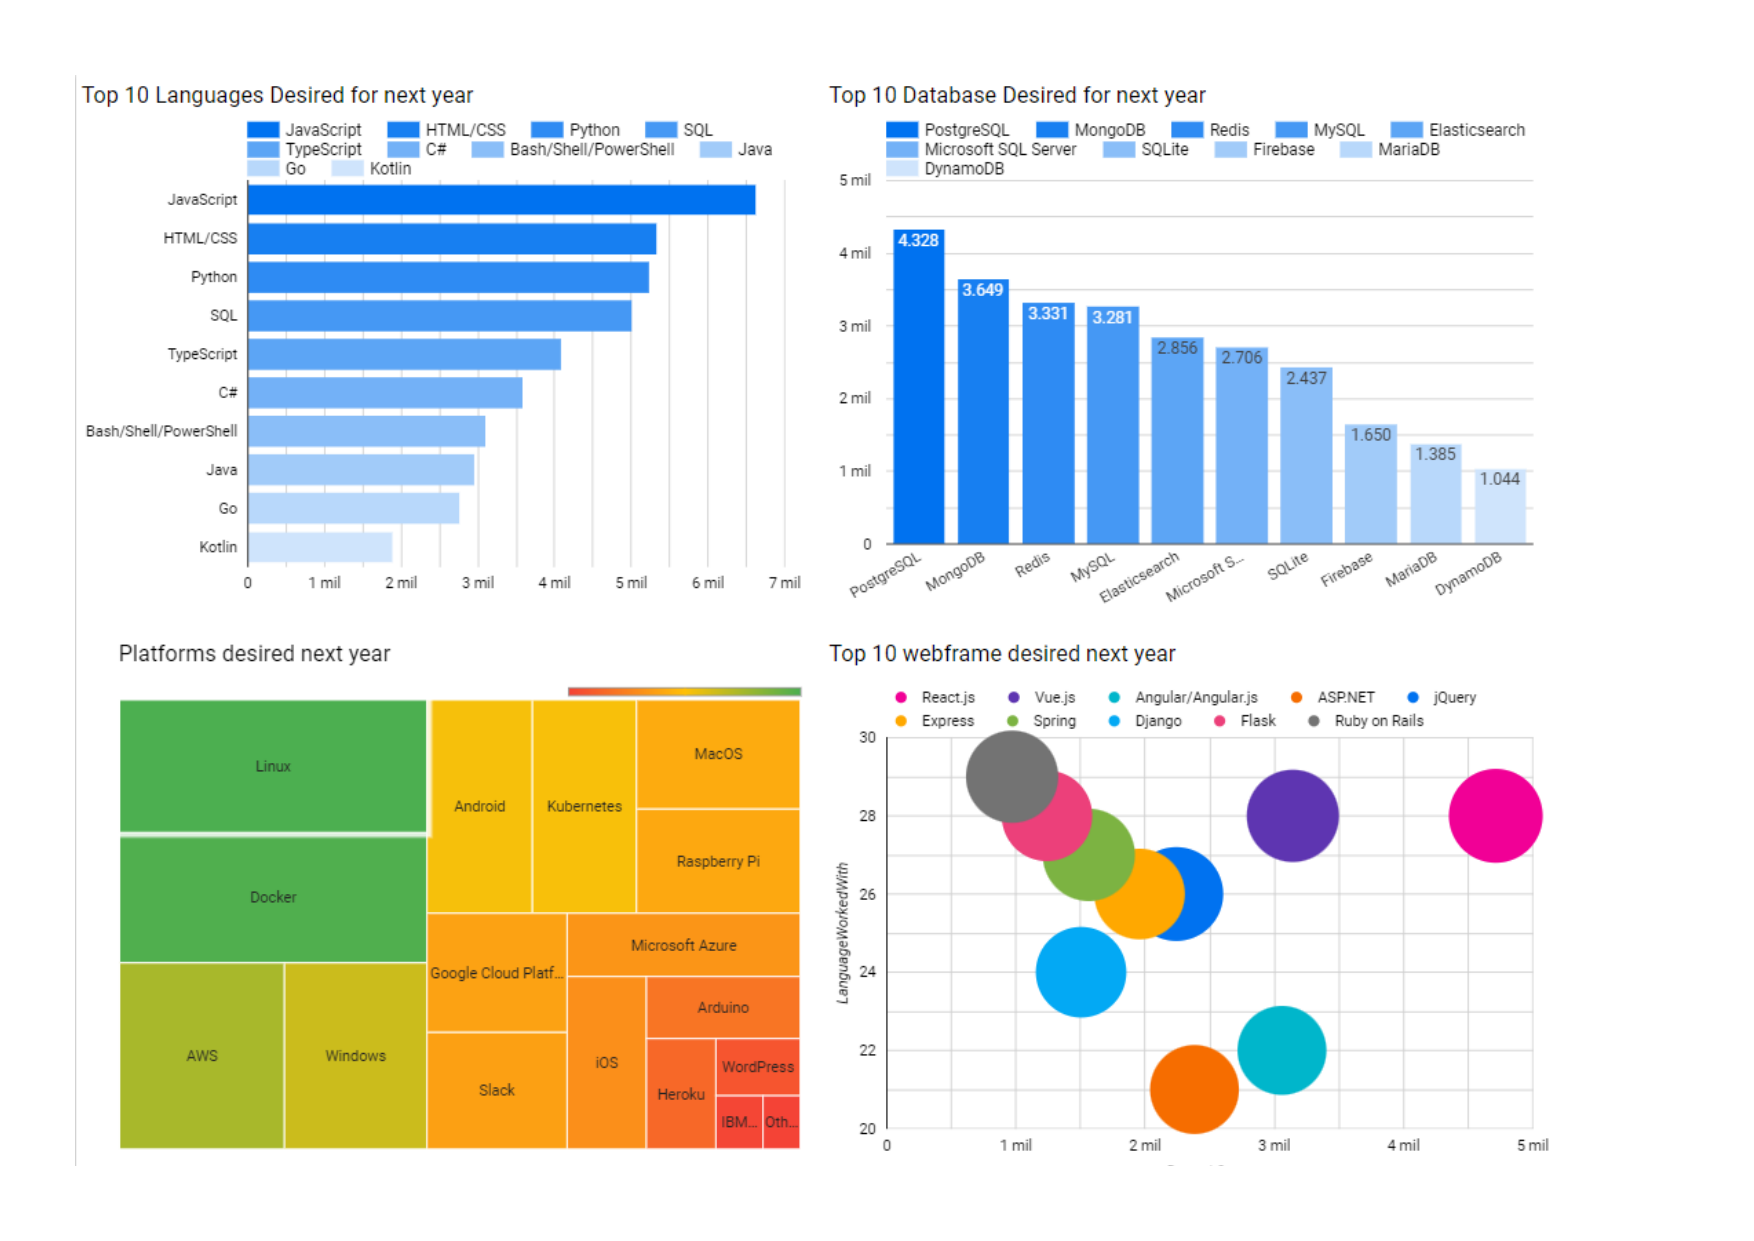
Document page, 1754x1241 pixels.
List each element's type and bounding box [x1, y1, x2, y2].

picture [75, 75, 1560, 1166]
